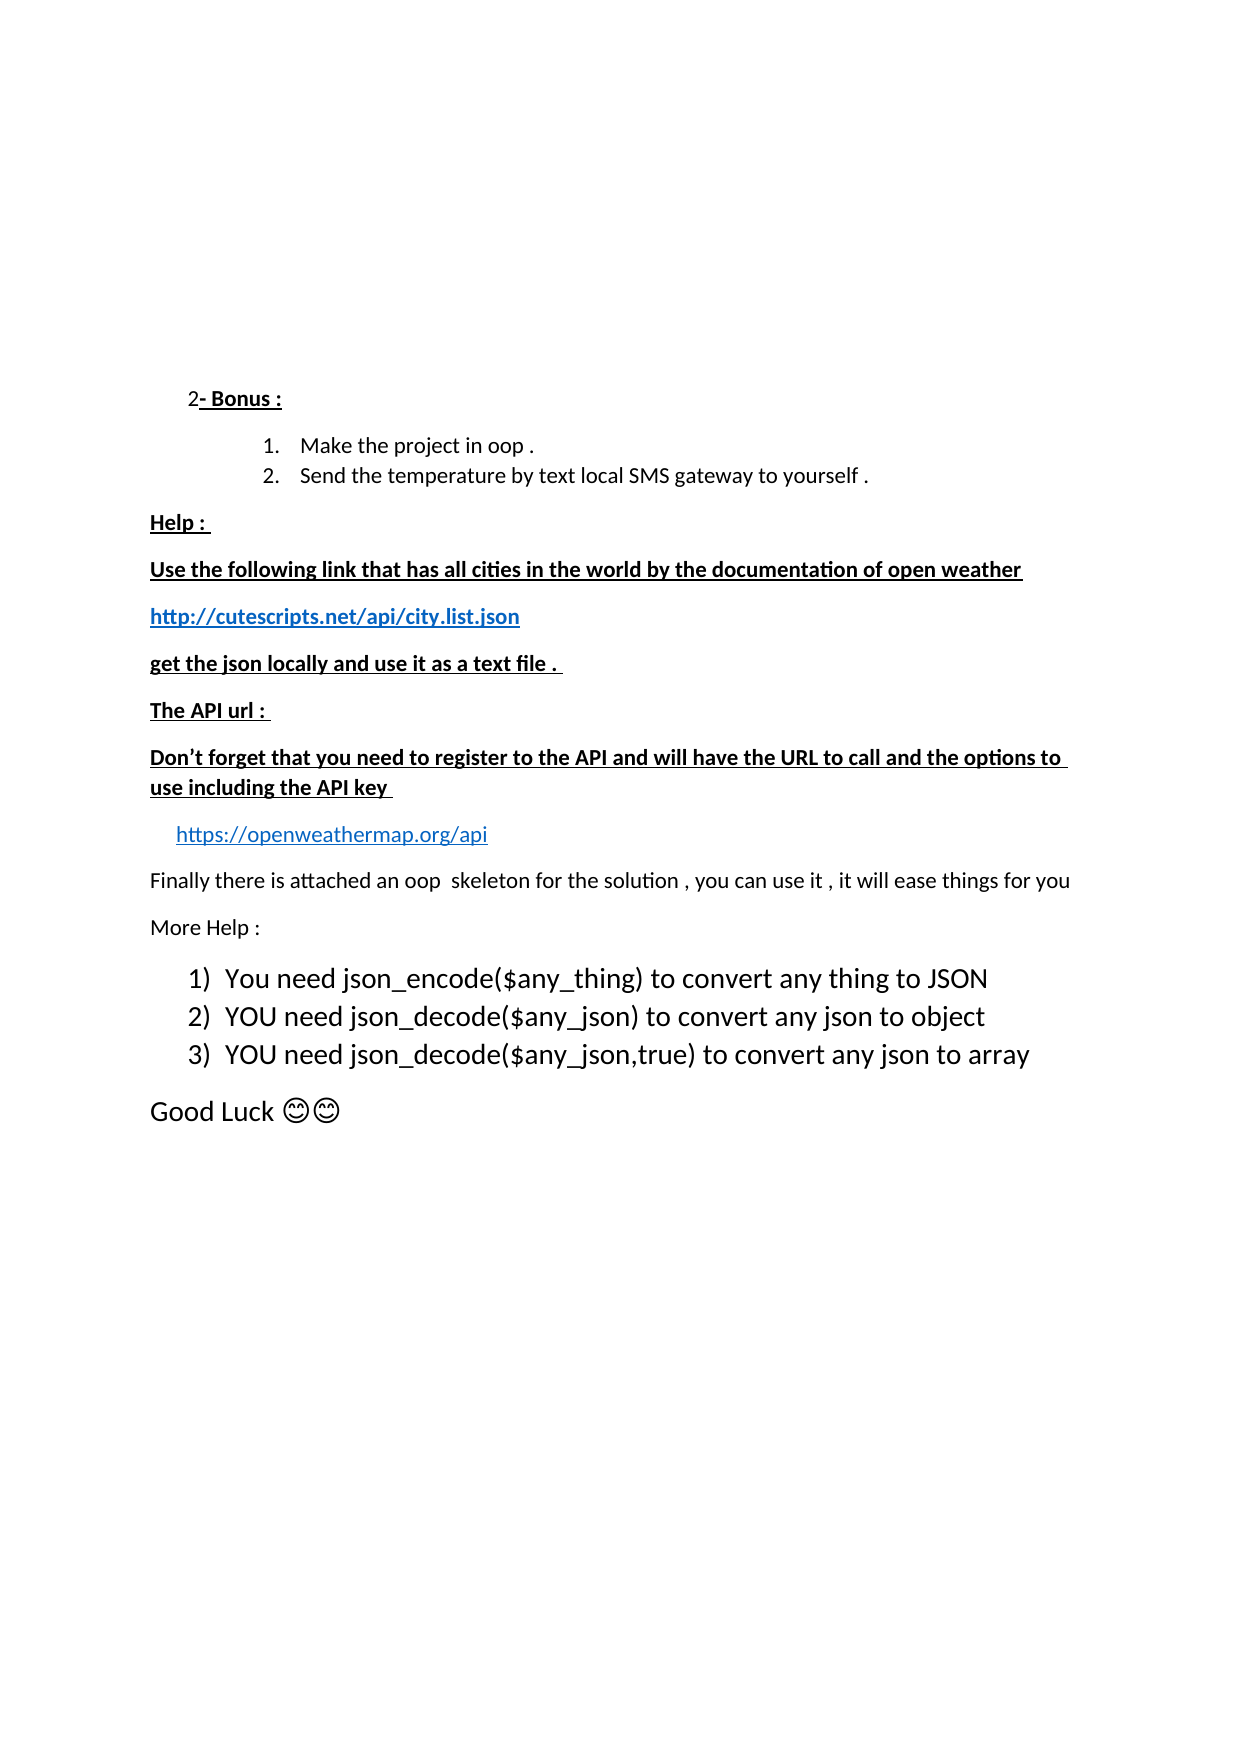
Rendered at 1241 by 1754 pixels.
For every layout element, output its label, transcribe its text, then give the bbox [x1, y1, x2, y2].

text More Help : [150, 913, 1090, 942]
text Good Luck [150, 1090, 1090, 1130]
list YOU need json_decode($any_json) to convert any json to object [187, 998, 1090, 1034]
list Make the project in oop . [262, 431, 1090, 459]
text The API url : [150, 696, 1090, 724]
list You need json_encode($any_thing) to convert any thing to JSON [187, 960, 1090, 996]
text Use the following link that has all cities in the world by the documentation of open weather [150, 555, 1090, 583]
list YOU need json_decode($any_json,true) to convert any json to array [187, 1036, 1090, 1071]
text http://cutescripts.net/api/city.list.json [150, 602, 1090, 630]
text Help : [150, 508, 1090, 536]
text get the json locally and use it as a text file . [150, 649, 1090, 677]
list Send the temperature by text local SMS gateway to yourself . [262, 461, 1090, 489]
text 2- Bonus : [187, 384, 1090, 412]
text https://openweathermap.org/api [150, 820, 1090, 848]
text Finally there is attached an oop skeleton for the solution , you can use it , it will ease things for you [150, 867, 1090, 895]
text Don’t forget that you need to register to the API and will have the URL to call and the options to use including the API key [150, 743, 1090, 801]
